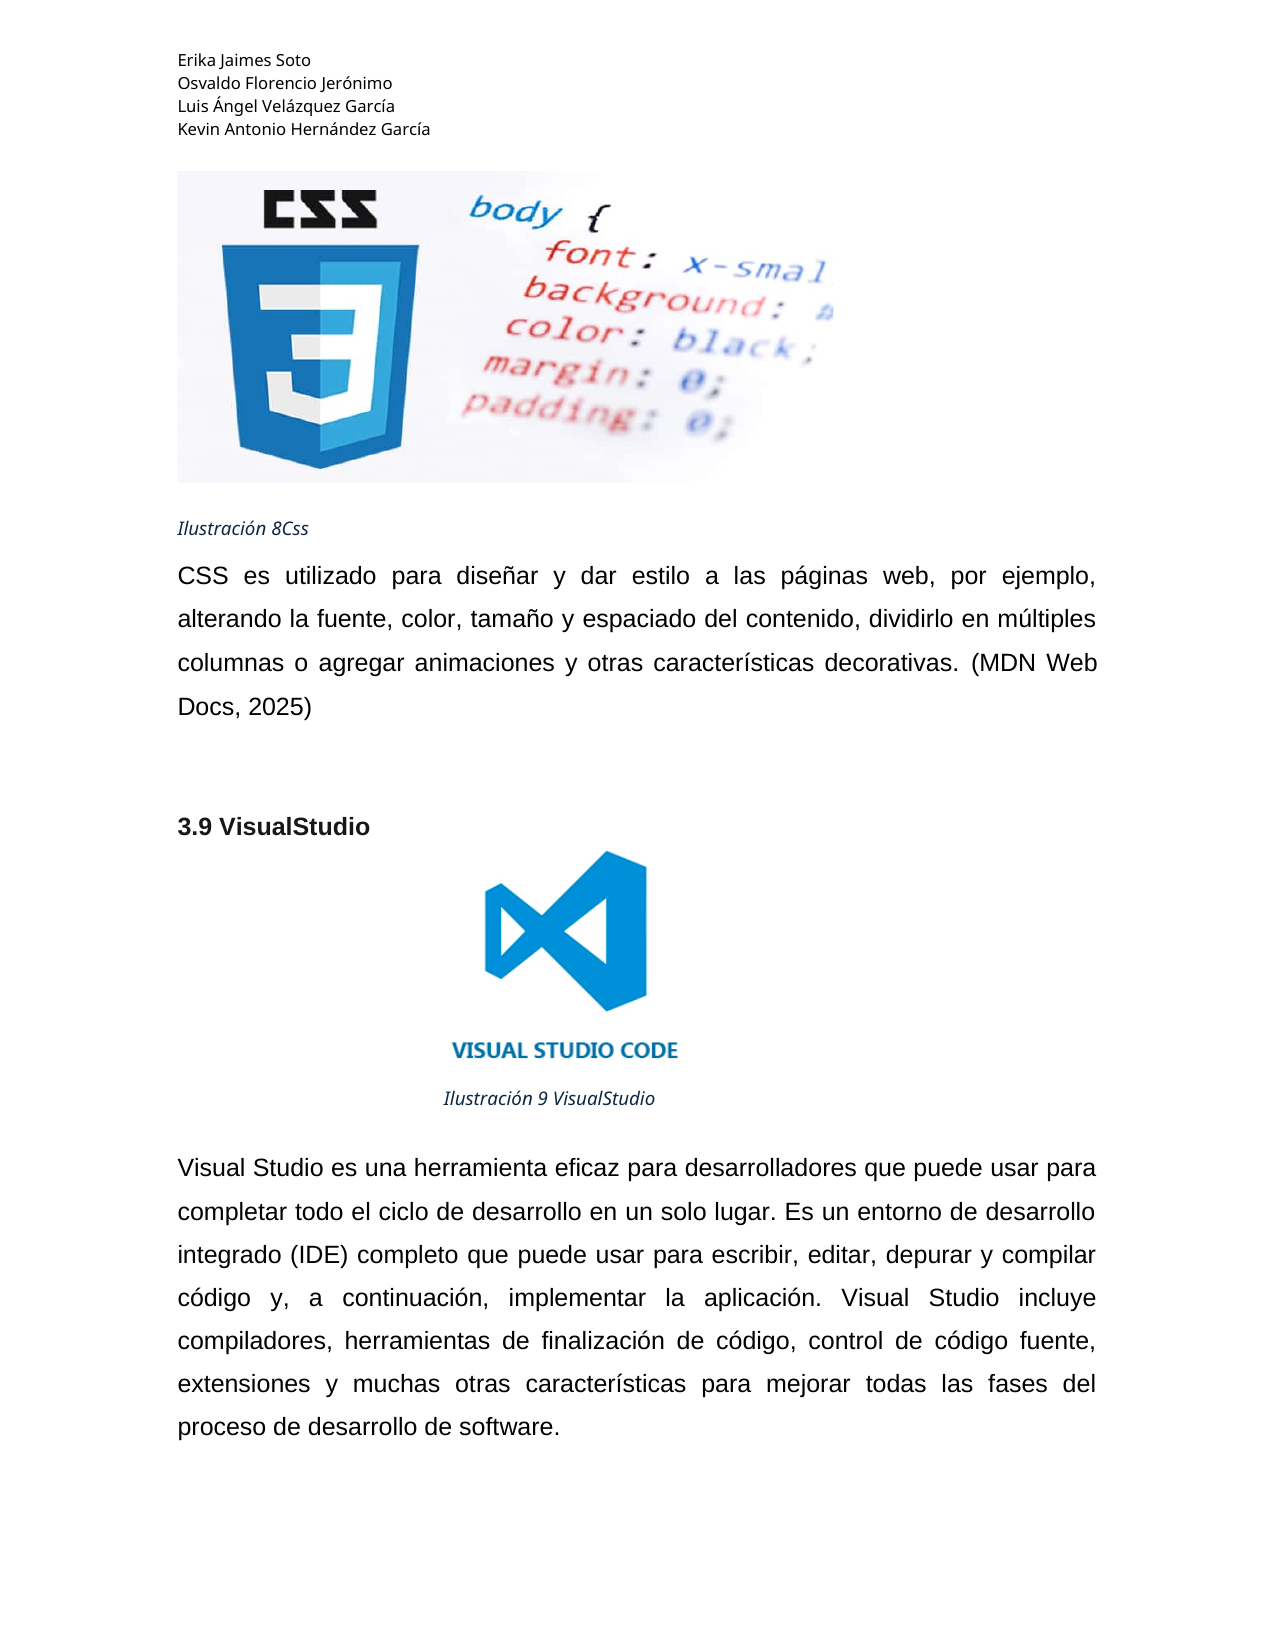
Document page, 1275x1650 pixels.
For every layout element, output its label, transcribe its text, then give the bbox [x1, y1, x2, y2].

text CSS es utilizado para diseñar y dar estilo a las páginas web, por ejemplo, alterando la fuente, color, tamaño y espaciado del contenido, dividirlo en múltiples columnas o agregar animaciones y otras características decorativas. [177, 561, 1098, 721]
picture [443, 830, 689, 1076]
subtitle 3.9 VisualStudio [177, 812, 1098, 840]
text Ilustración 8Css [177, 515, 1098, 541]
text Visual Studio es una herramienta eficaz para desarrolladores que puede usar para completar todo el ciclo de desarrollo en un solo lugar. Es un entorno de desarrollo integrado (IDE) completo que puede usar para escribir, editar, depurar y compilar código y, a continuación, implementar la aplicación. Visual Studio incluye compiladores, herramientas de finalización de código, control de código fuente, extensiones y muchas otras características para mejorar todas las fases del proceso de desarrollo de software. [177, 1153, 1098, 1441]
picture [177, 171, 834, 483]
